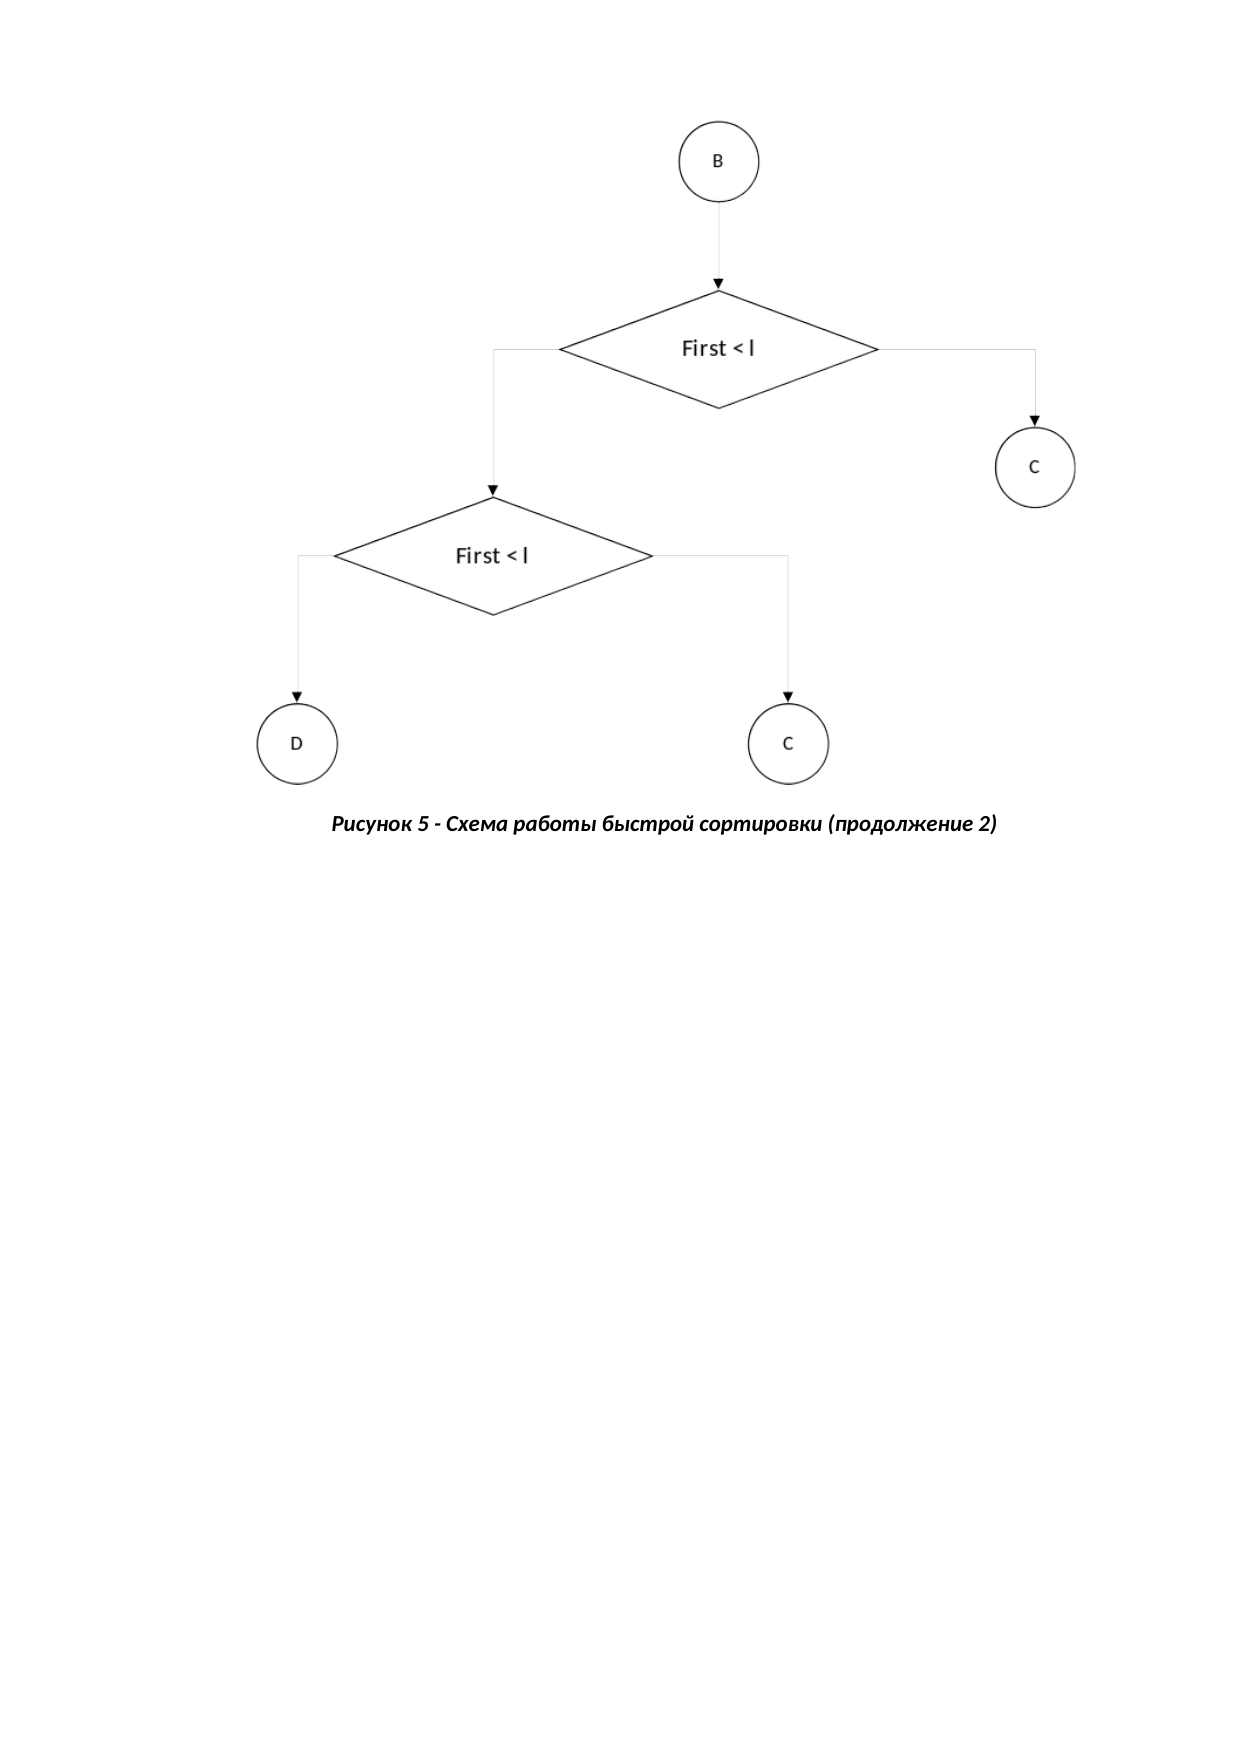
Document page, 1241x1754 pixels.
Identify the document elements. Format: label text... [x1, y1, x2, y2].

text Рисунок 5 - Схема работы быстрой сортировки (продолжение 2) [177, 809, 1152, 838]
